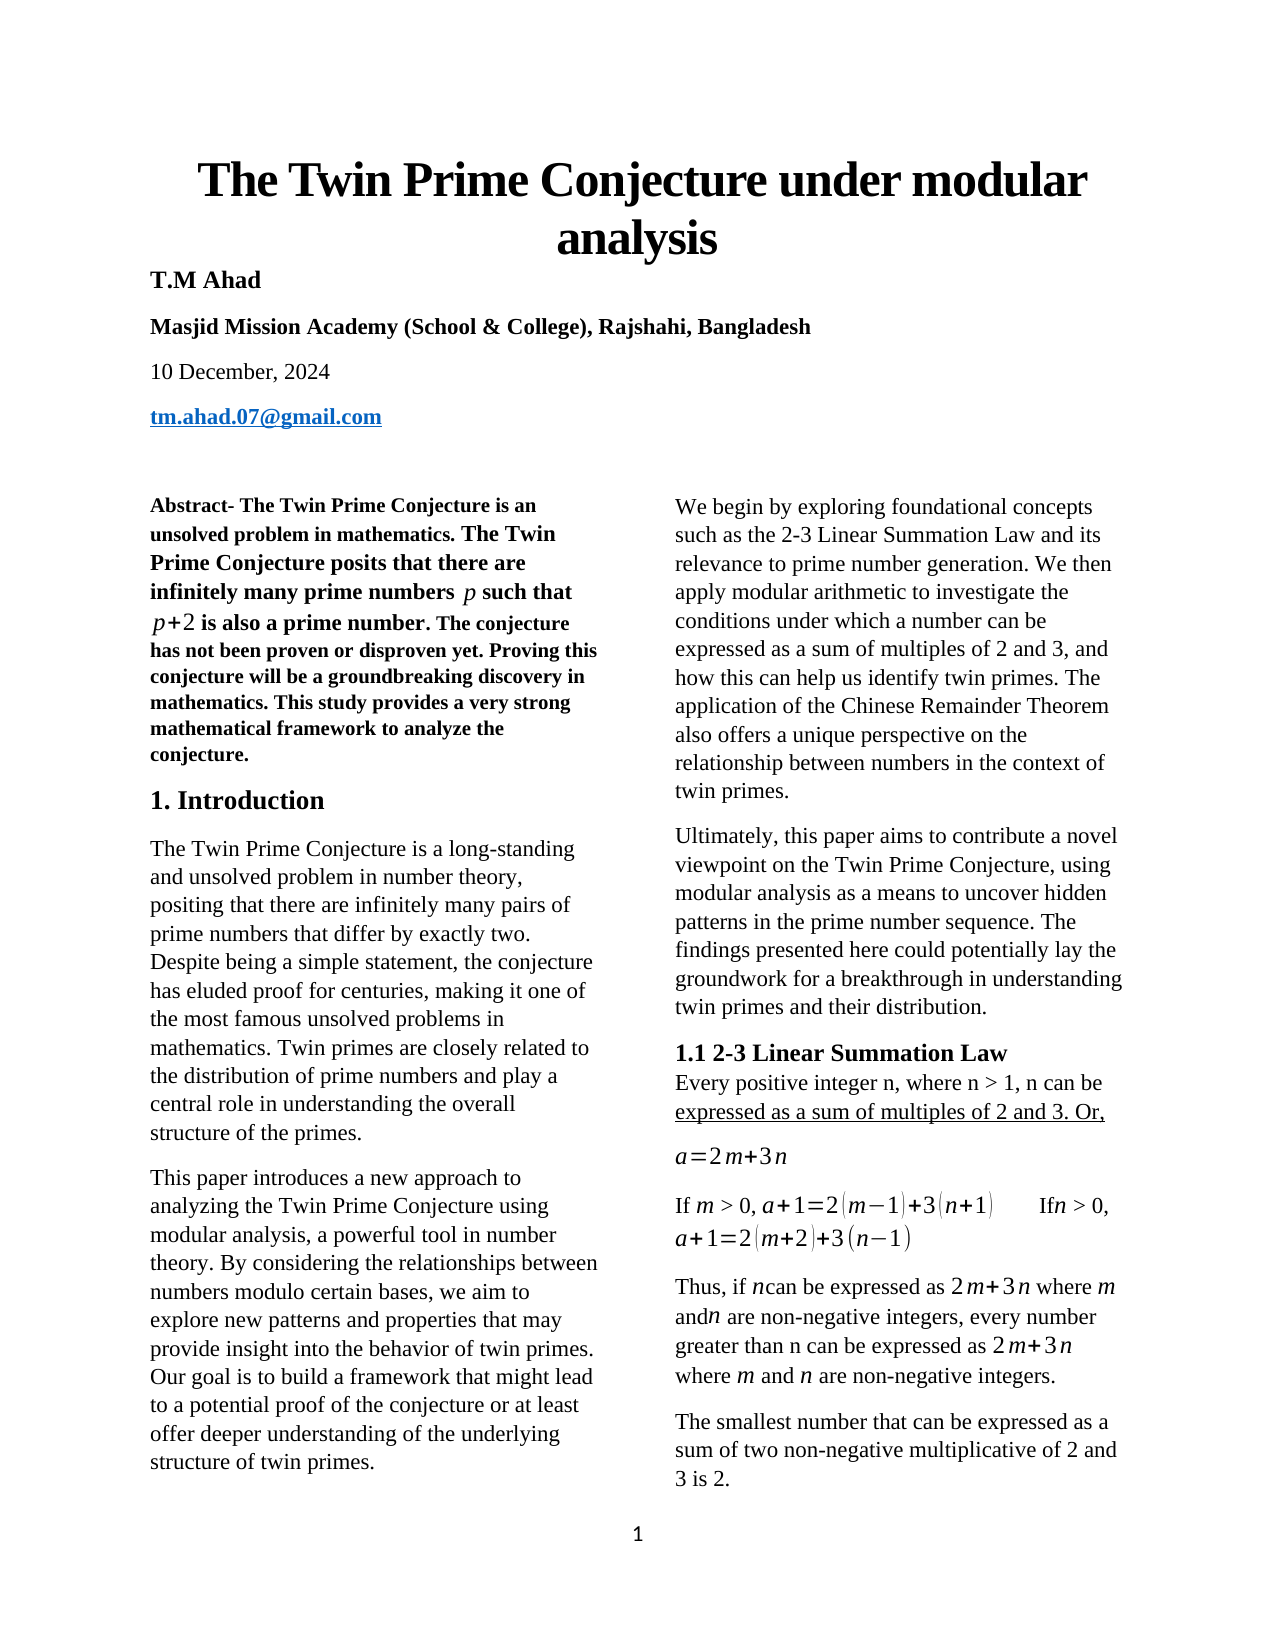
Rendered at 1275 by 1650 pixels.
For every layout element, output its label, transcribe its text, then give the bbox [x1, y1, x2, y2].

text Every positive integer n, where n > 1, n can be expressed as a sum of multiples of 2 and 3. Or, [675, 1069, 1125, 1124]
text Ultimately, this paper aims to contribute a novel viewpoint on the Twin Prime Conjecture, using modular analysis as a means to uncover hidden patterns in the prime number sequence. The findings presented here could potentially lay the groundwork for a breakthrough in understanding twin primes and their distribution. [675, 823, 1125, 1019]
text 1. Introduction [150, 784, 600, 816]
text tm.ahad.07@gmail.com [150, 403, 1125, 429]
text If > 0, If > 0, [675, 1190, 1125, 1253]
text This paper introduces a new approach to analyzing the Twin Prime Conjecture using modular analysis, a powerful tool in number theory. By considering the relationships between numbers modulo certain bases, we aim to explore new patterns and properties that may provide insight into the behavior of twin primes. Our goal is to build a framework that might lead to a potential proof of the conjecture or at least offer deeper understanding of the underlying structure of twin primes. [150, 1164, 600, 1475]
title The Twin Prime Conjecture under modular analysis [150, 150, 1125, 265]
text Masjid Mission Academy (School & College), Rajshahi, Bangladesh [150, 313, 1125, 339]
text T.M Ahad [150, 265, 1125, 294]
text The Twin Prime Conjecture is a long-standing and unsolved problem in number theory, positing that there are infinitely many pairs of prime numbers that differ by exactly two. Despite being a simple statement, the conjecture has eluded proof for centuries, making it one of the most famous unsolved problems in mathematics. Twin primes are closely related to the distribution of prime numbers and play a central role in understanding the overall structure of the primes. [150, 834, 600, 1145]
text Abstract- The Twin Prime Conjecture is an unsolved problem in mathematics. The Twin Prime Conjecture posits that there are infinitely many prime numbers such that is also a prime number. The conjecture has not been proven or disproven yet. Proving this conjecture will be a groundbreaking discovery in mathematics. This study provides a very strong mathematical framework to analyze the conjecture. [150, 493, 600, 766]
text We begin by exploring foundational concepts such as the 2-3 Linear Summation Law and its relevance to prime number generation. We then apply modular arithmetic to investigate the conditions under which a number can be expressed as a sum of multiples of 2 and 3, and how this can help us identify twin primes. The application of the Chinese Remainder Theorem also offers a unique perspective on the relationship between numbers in the context of twin primes. [675, 493, 1125, 804]
text 10 December, 2024 [150, 358, 1125, 384]
text The smallest number that can be expressed as a sum of two non-negative multiplicative of 2 and 3 is 2. [675, 1408, 1125, 1491]
text Thus, if can be expressed as where and are non-negative integers, every number greater than n can be expressed as where and are non-negative integers. [675, 1272, 1125, 1389]
subtitle 1.1 2-3 Linear Summation Law [675, 1038, 1125, 1067]
